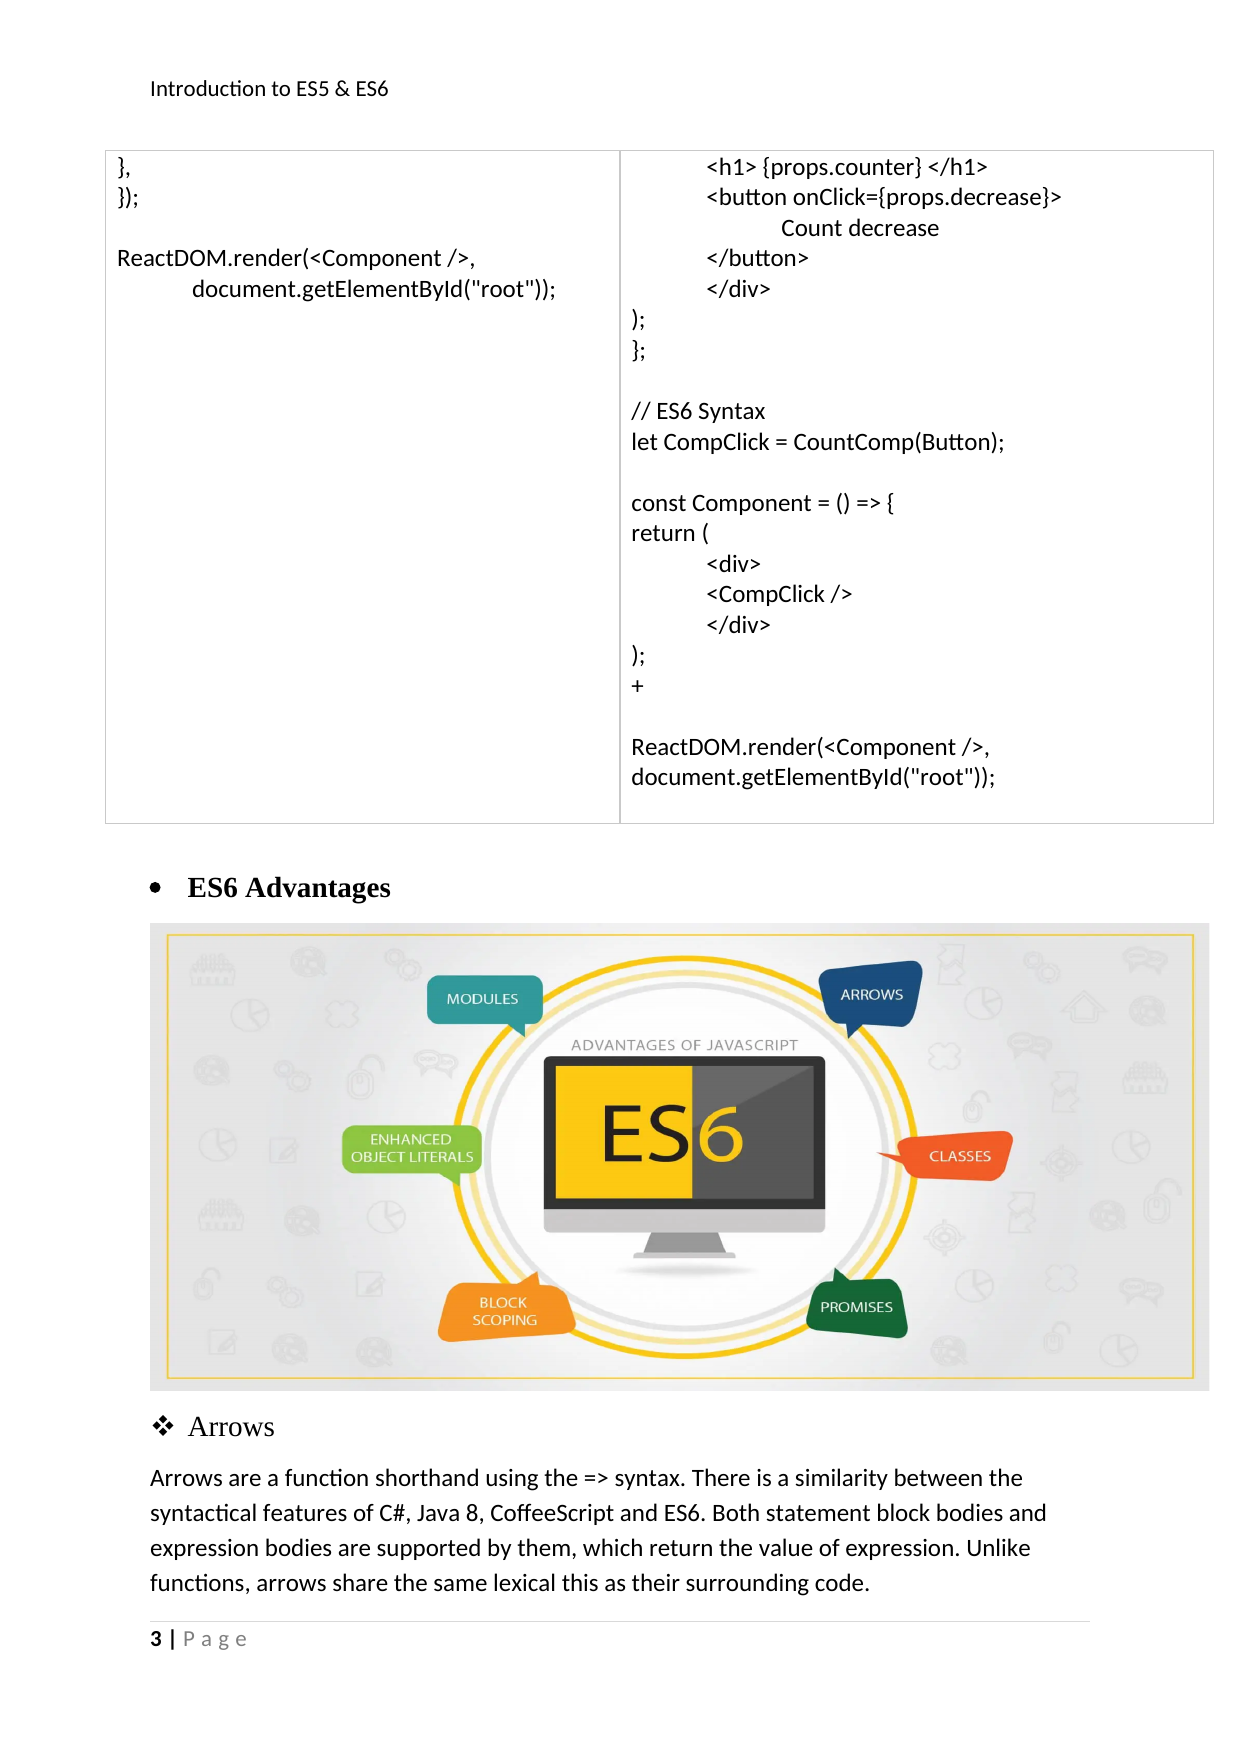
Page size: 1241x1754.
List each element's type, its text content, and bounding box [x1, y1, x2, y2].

list Arrows [150, 1409, 1090, 1443]
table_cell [621, 151, 1213, 822]
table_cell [106, 151, 619, 822]
text Arrows are a function shorthand using the => syntax. There is a similarity between the syntactical features of C#, Java 8, CoffeeScript and ES6. Both statement block bodies and expression bodies are supported by them, which return the value of expression. Unlike functions, arrows share the same lexical this as their surrounding code. [150, 1462, 1090, 1598]
list ES6 Advantages [150, 870, 1090, 904]
picture [150, 923, 1210, 1391]
